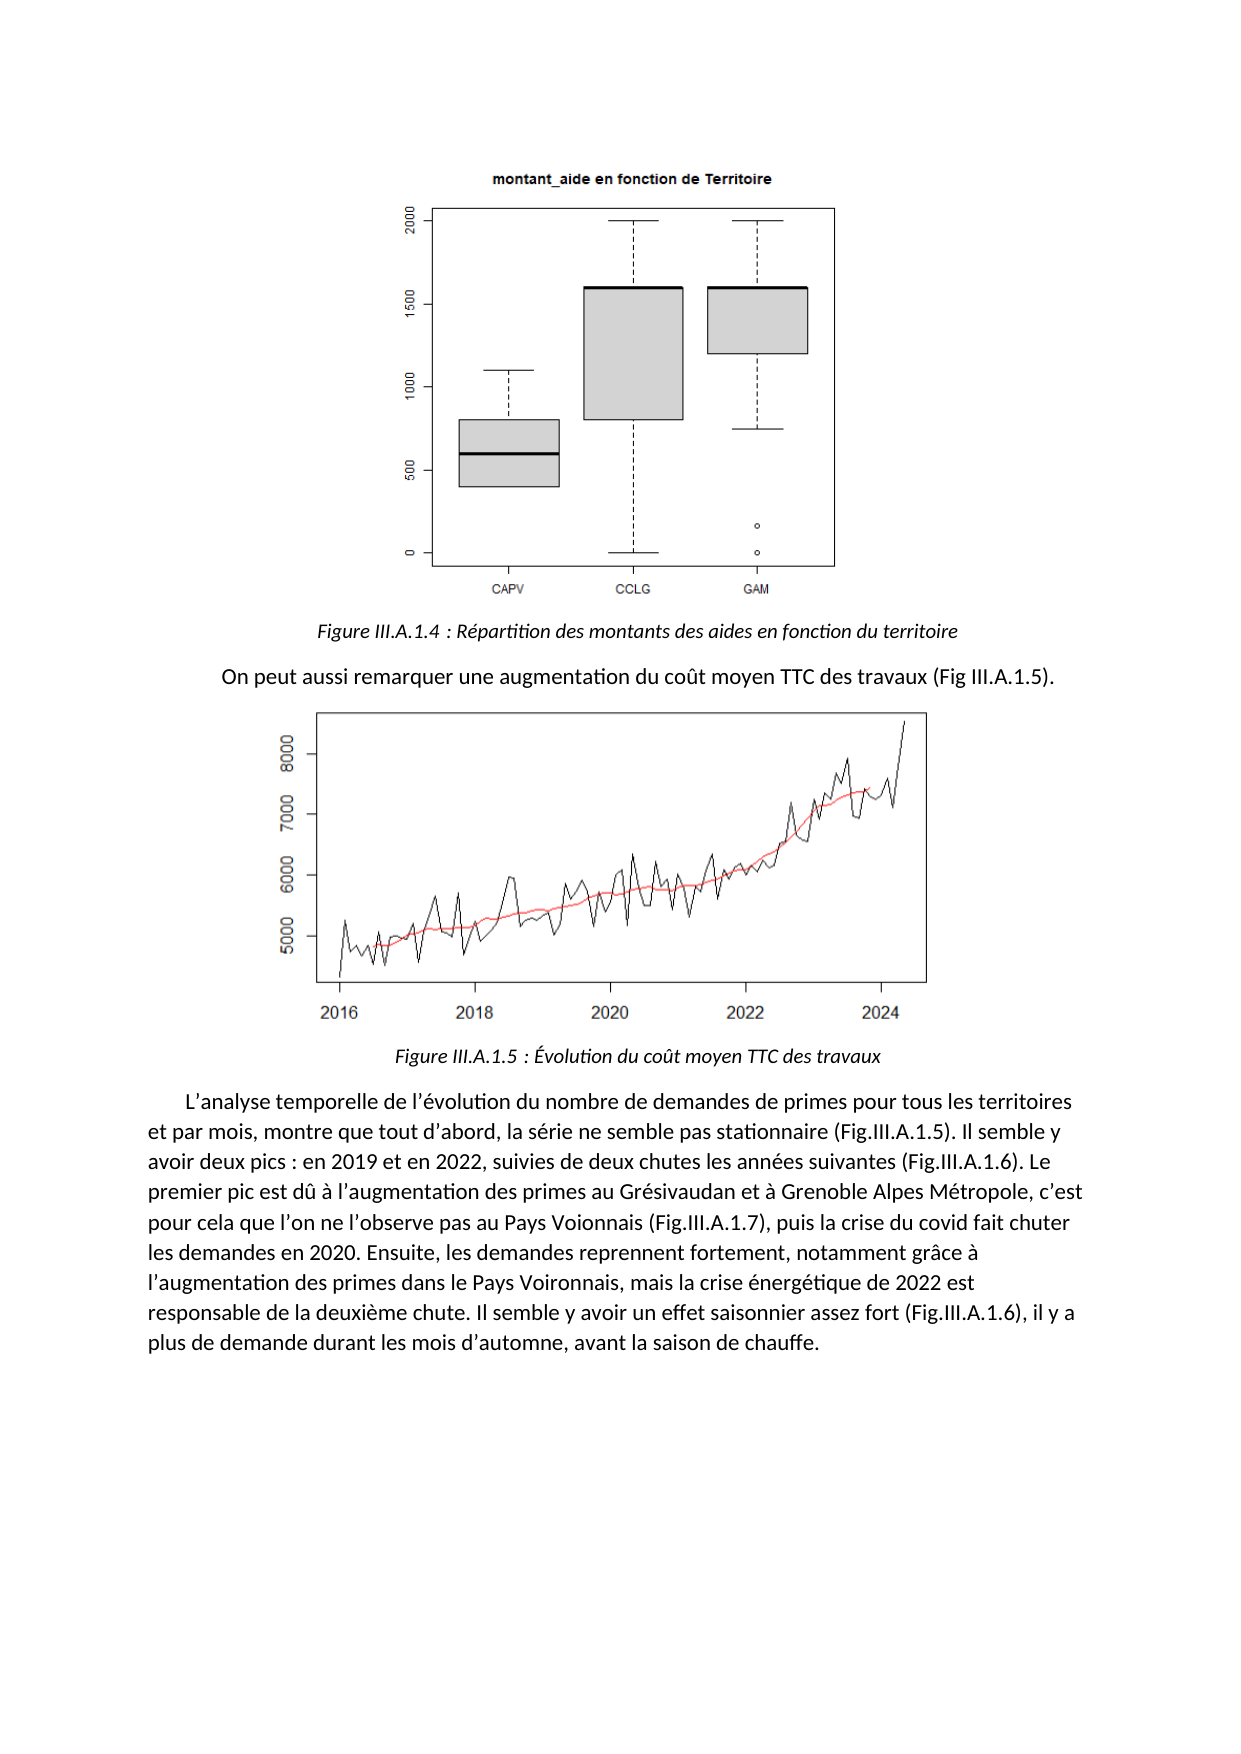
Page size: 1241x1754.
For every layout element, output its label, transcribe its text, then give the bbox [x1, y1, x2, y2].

text Figure III.A.1.5 : Évolution du coût moyen TTC des travaux [148, 1043, 1093, 1068]
text L’analyse temporelle de l’évolution du nombre de demandes de primes pour tous les territoires et par mois, montre que tout d’abord, la série ne semble pas stationnaire (Fig.III.A.1.5). Il semble y avoir deux pics : en 2019 et en 2022, suivies de deux chutes les années suivantes (Fig.III.A.1.6). Le premier pic est dû à l’augmentation des primes au Grésivaudan et à Grenoble Alpes Métropole, c’est pour cela que l’on ne l’observe pas au Pays Voionnais (Fig.III.A.1.7), puis la crise du covid fait chuter les demandes en 2020. Ensuite, les demandes reprennent fortement, notamment grâce à l’augmentation des primes dans le Pays Voironnais, mais la crise énergétique de 2022 est responsable de la deuxième chute. Il semble y avoir un effet saisonnier assez fort (Fig.III.A.1.6), il y a plus de demande durant les mois d’automne, avant la saison de chauffe. [148, 1087, 1093, 1357]
picture [270, 708, 970, 1024]
text On peut aussi remarquer une augmentation du coût moyen TTC des travaux (Fig III.A.1.5). [148, 662, 1093, 690]
picture [401, 147, 839, 599]
text Figure III.A.1.4 : Répartition des montants des aides en fonction du territoire [148, 618, 1093, 643]
